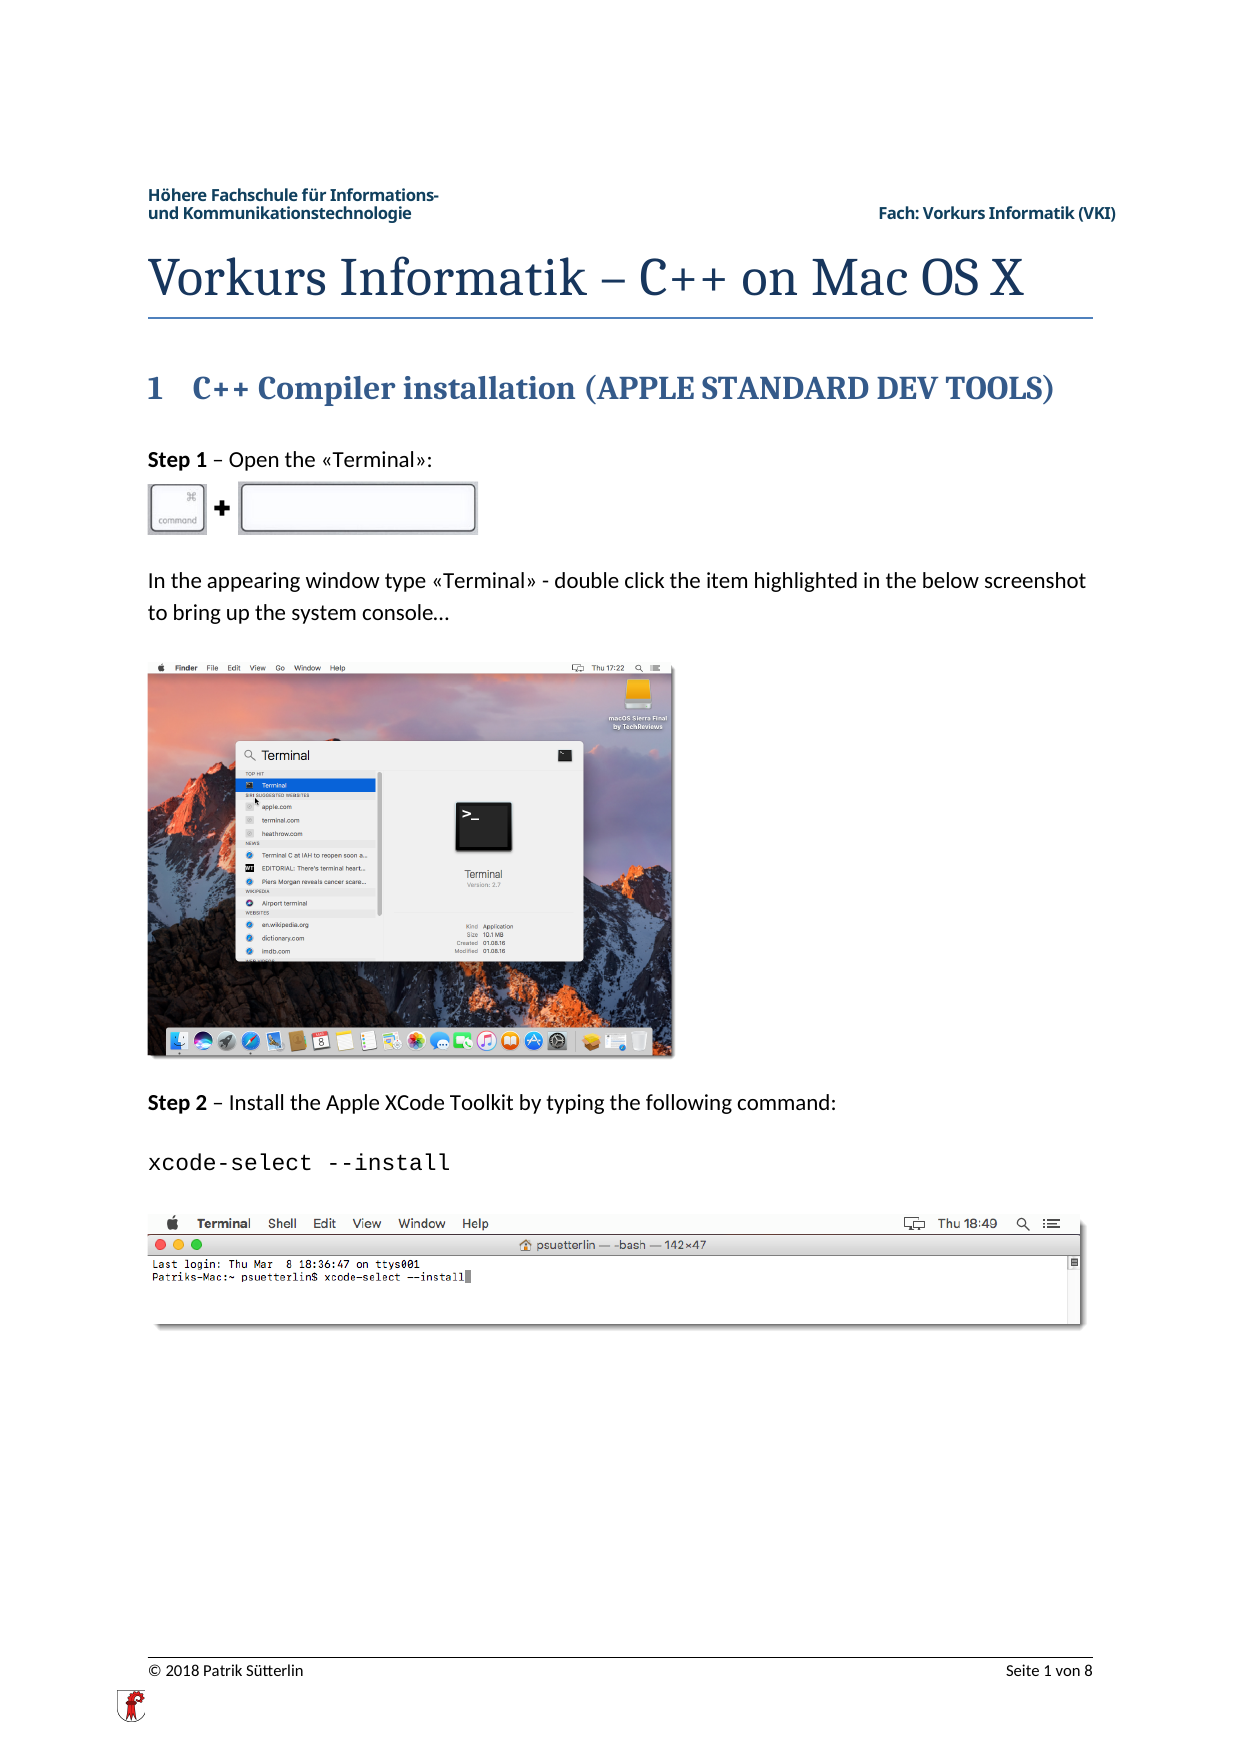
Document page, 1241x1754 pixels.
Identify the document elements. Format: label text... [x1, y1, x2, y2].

picture [117, 1690, 145, 1722]
title Vorkurs Informatik – C++ on Mac OS X [148, 246, 1093, 317]
text Step 1 – Open the «Terminal»: [148, 413, 1093, 541]
picture [147, 484, 207, 535]
picture [147, 662, 679, 1063]
picture [238, 477, 479, 535]
text Step 2 – Install the Apple XCode Toolkit by typing the following command: xcode-select --install [148, 1088, 1093, 1214]
picture [147, 1214, 1093, 1337]
subtitle C++ Compiler installation (APPLE STANDARD DEV TOOLS) [148, 369, 1093, 407]
